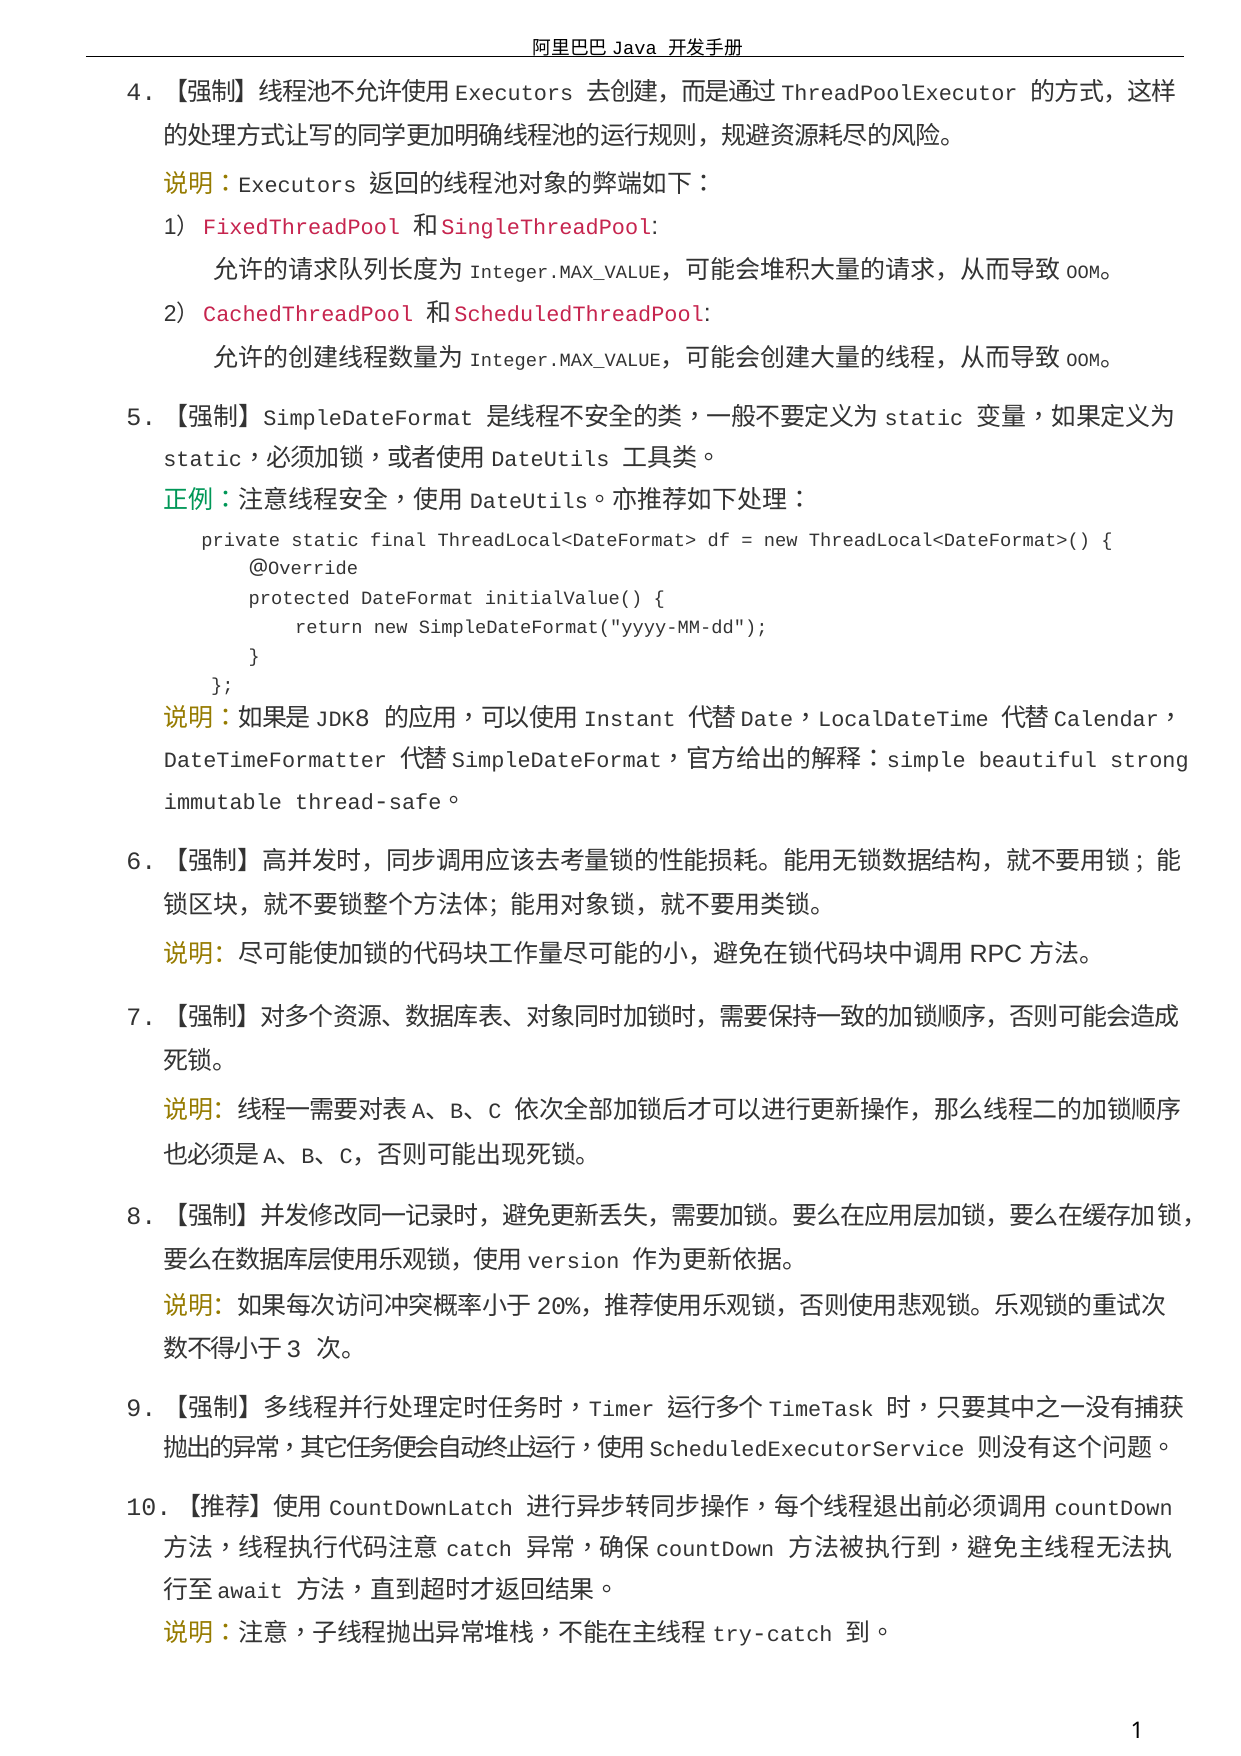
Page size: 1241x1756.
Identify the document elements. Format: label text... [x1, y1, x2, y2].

text 说明：如果是 JDK8 的应用，可以使用 Instant 代替 Date，LocalDateTime 代替 Calendar， [164, 699, 1205, 734]
text }; [211, 676, 1205, 697]
list 【强制】SimpleDateFormat 是线程不安全的类，一般不要定义为 static 变量，如果定义为 [126, 398, 1205, 433]
list 【强制】并发修改同一记录时，避免更新丢失，需要加锁。要么在应用层加锁，要么在缓存加锁，要么在数据库层使用乐观锁，使用 version 作为更新依据。 [126, 1196, 1182, 1276]
text 说明：线程一需要对表 A、B、C 依次全部加锁后才可以进行更新操作，那么线程二的加锁顺序也必须是 A、B、C，否则可能出现死锁。 [164, 1090, 1191, 1170]
list 【强制】多线程并行处理定时任务时，Timer 运行多个 TimeTask 时，只要其中之一没有捕获抛出的异常，其它任务便会自动终止运行，使用 ScheduledExecutorService 则没有这个问题。 [126, 1389, 1194, 1464]
text 正例：注意线程安全，使用 DateUtils。亦推荐如下处理： [163, 482, 1205, 516]
text } [248, 647, 1205, 668]
text 说明：注意，子线程抛出异常堆栈，不能在主线程 try-catch 到。 [164, 1615, 1205, 1649]
text 说明：尽可能使加锁的代码块工作量尽可能的小，避免在锁代码块中调用 RPC 方法。 [164, 934, 1205, 970]
list FixedThreadPool 和 SingleThreadPool: [164, 207, 1205, 241]
text @Override [248, 551, 1205, 581]
text static，必须加锁，或者使用 DateUtils 工具类。 [163, 440, 1205, 474]
text protected DateFormat initialValue() { [248, 589, 1205, 610]
text 说明：Executors 返回的线程池对象的弊端如下： [163, 165, 1205, 199]
text return new SimpleDateFormat("yyyy-MM-dd"); [295, 618, 1205, 639]
list CachedThreadPool 和 ScheduledThreadPool: [164, 295, 1205, 329]
text private static final ThreadLocal<DateFormat> df = new ThreadLocal<DateFormat>() { [201, 530, 1205, 551]
text 允许的创建线程数量为 Integer.MAX_VALUE，可能会创建大量的线程，从而导致 OOM。 [214, 337, 1205, 373]
list 【强制】对多个资源、数据库表、对象同时加锁时，需要保持一致的加锁顺序，否则可能会造成死锁。 [126, 997, 1182, 1076]
list 【强制】高并发时，同步调用应该去考量锁的性能损耗。能用无锁数据结构，就不要用锁；能锁区块，就不要锁整个方法体；能用对象锁，就不要用类锁。 [126, 841, 1182, 921]
text 说明：如果每次访问冲突概率小于 20%，推荐使用乐观锁，否则使用悲观锁。乐观锁的重试次数不得小于 3 次。 [164, 1286, 1191, 1365]
list 【推荐】使用 CountDownLatch 进行异步转同步操作，每个线程退出前必须调用 countDown 方法，线程执行代码注意 catch 异常，确保 countDown 方法被执行到，避免主线程无法执行至 await 方法，直到超时才返回结果。 [126, 1489, 1173, 1605]
text DateTimeFormatter 代替 SimpleDateFormat，官方给出的解释：simple beautiful strong immutable thread-safe。 [164, 741, 1205, 817]
list 【强制】线程池不允许使用 Executors 去创建，而是通过 ThreadPoolExecutor 的方式，这样的处理方式让写的同学更加明确线程池的运行规则，规避资源耗尽的风险。 [126, 71, 1182, 152]
text 允许的请求队列长度为 Integer.MAX_VALUE，可能会堆积大量的请求，从而导致 OOM。 [214, 249, 1205, 286]
